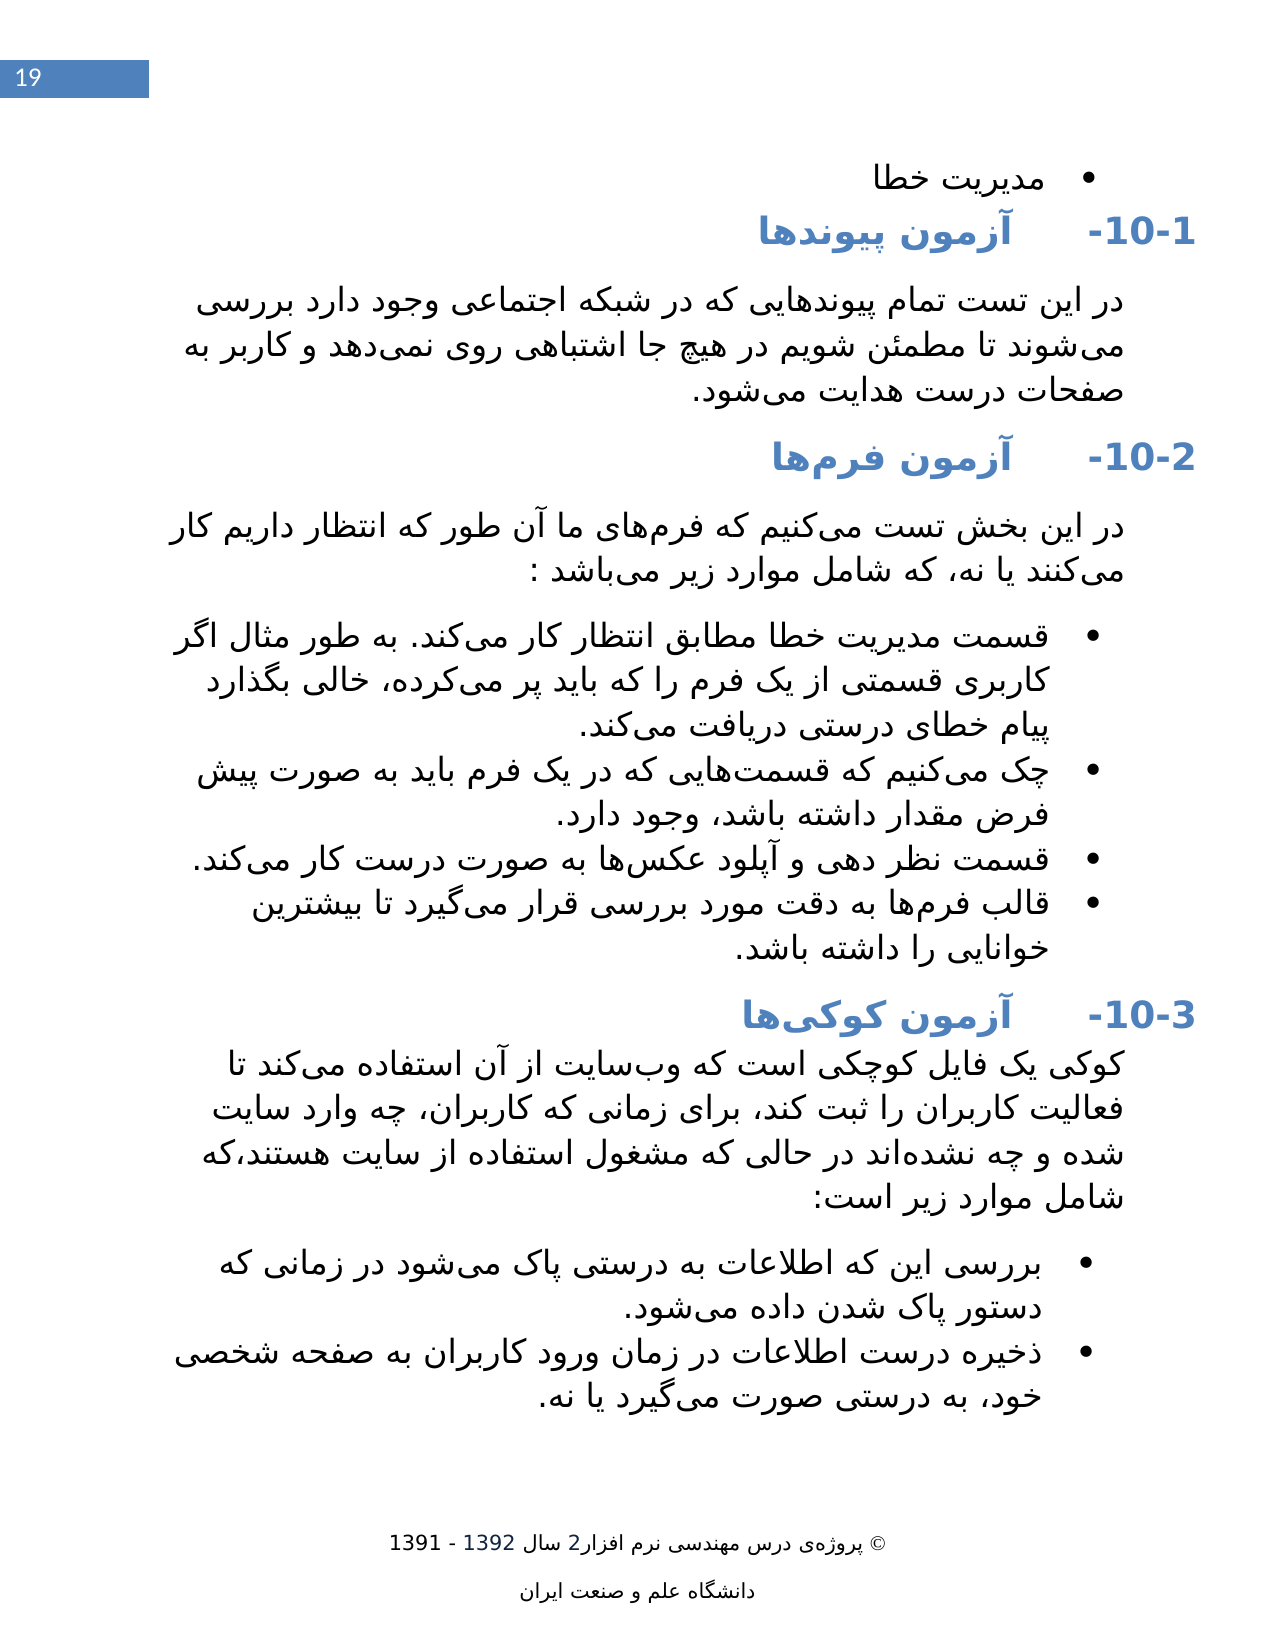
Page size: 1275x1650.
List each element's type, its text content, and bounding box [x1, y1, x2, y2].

list بررسی این که اطلاعات به درستی پاک می‌شود در زمانی که دستور پاک شدن داده می‌شود. [150, 1243, 1080, 1327]
text در این بخش تست می‌کنیم که فرم‌های ما آن طور که انتظار داریم کار می‌کنند یا نه، که شامل موارد زیر می‌باشد : [150, 506, 1125, 590]
list آزمون پیوندها [150, 210, 1087, 253]
list قسمت نظر دهی و آپلود عکس‌ها به صورت درست کار می‌کند. [150, 839, 1087, 878]
subtitle آزمون کوکی‌ها [150, 994, 1087, 1037]
list قسمت مدیریت خطا مطابق انتظار کار می‌کند. به طور مثال اگر کاربری قسمتی از یک فرم را که باید پر می‌کرده، خالی بگذارد پیام خطای درستی دریافت می‌کند. [150, 616, 1087, 744]
text کوکی یک فایل کوچکی است که وب‌سایت از آن استفاده می‌کند تا فعالیت کاربران را ثبت کند، برای زمانی که کاربران، چه وارد سایت شده و چه نشده‌اند در حالی که مشغول استفاده از سایت هستند،که شامل موارد زیر است: [150, 1044, 1125, 1217]
list ذخیره درست اطلاعات در زمان ورود کاربران به صفحه شخصی خود، به درستی صورت می‌گیرد یا نه. [150, 1332, 1080, 1416]
list آزمون فرم‌ها [150, 435, 1087, 479]
list مدیریت خطا [150, 158, 1083, 197]
text در این تست تمام پیوندهایی که در شبکه اجتماعی وجود دارد بررسی می‌شوند تا مطمئن شویم در هیچ جا اشتباهی روی نمی‌دهد و کاربر به صفحات درست هدایت می‌شود. [150, 281, 1125, 409]
list چک می‌کنیم که قسمت‌هایی که در یک فرم باید به صورت پیش فرض مقدار داشته باشد، وجود دارد. [150, 750, 1087, 833]
list قالب فرم‌ها به دقت مورد بررسی قرار می‌گیرد تا بیشترین خوانایی را داشته باشد. [150, 884, 1087, 967]
